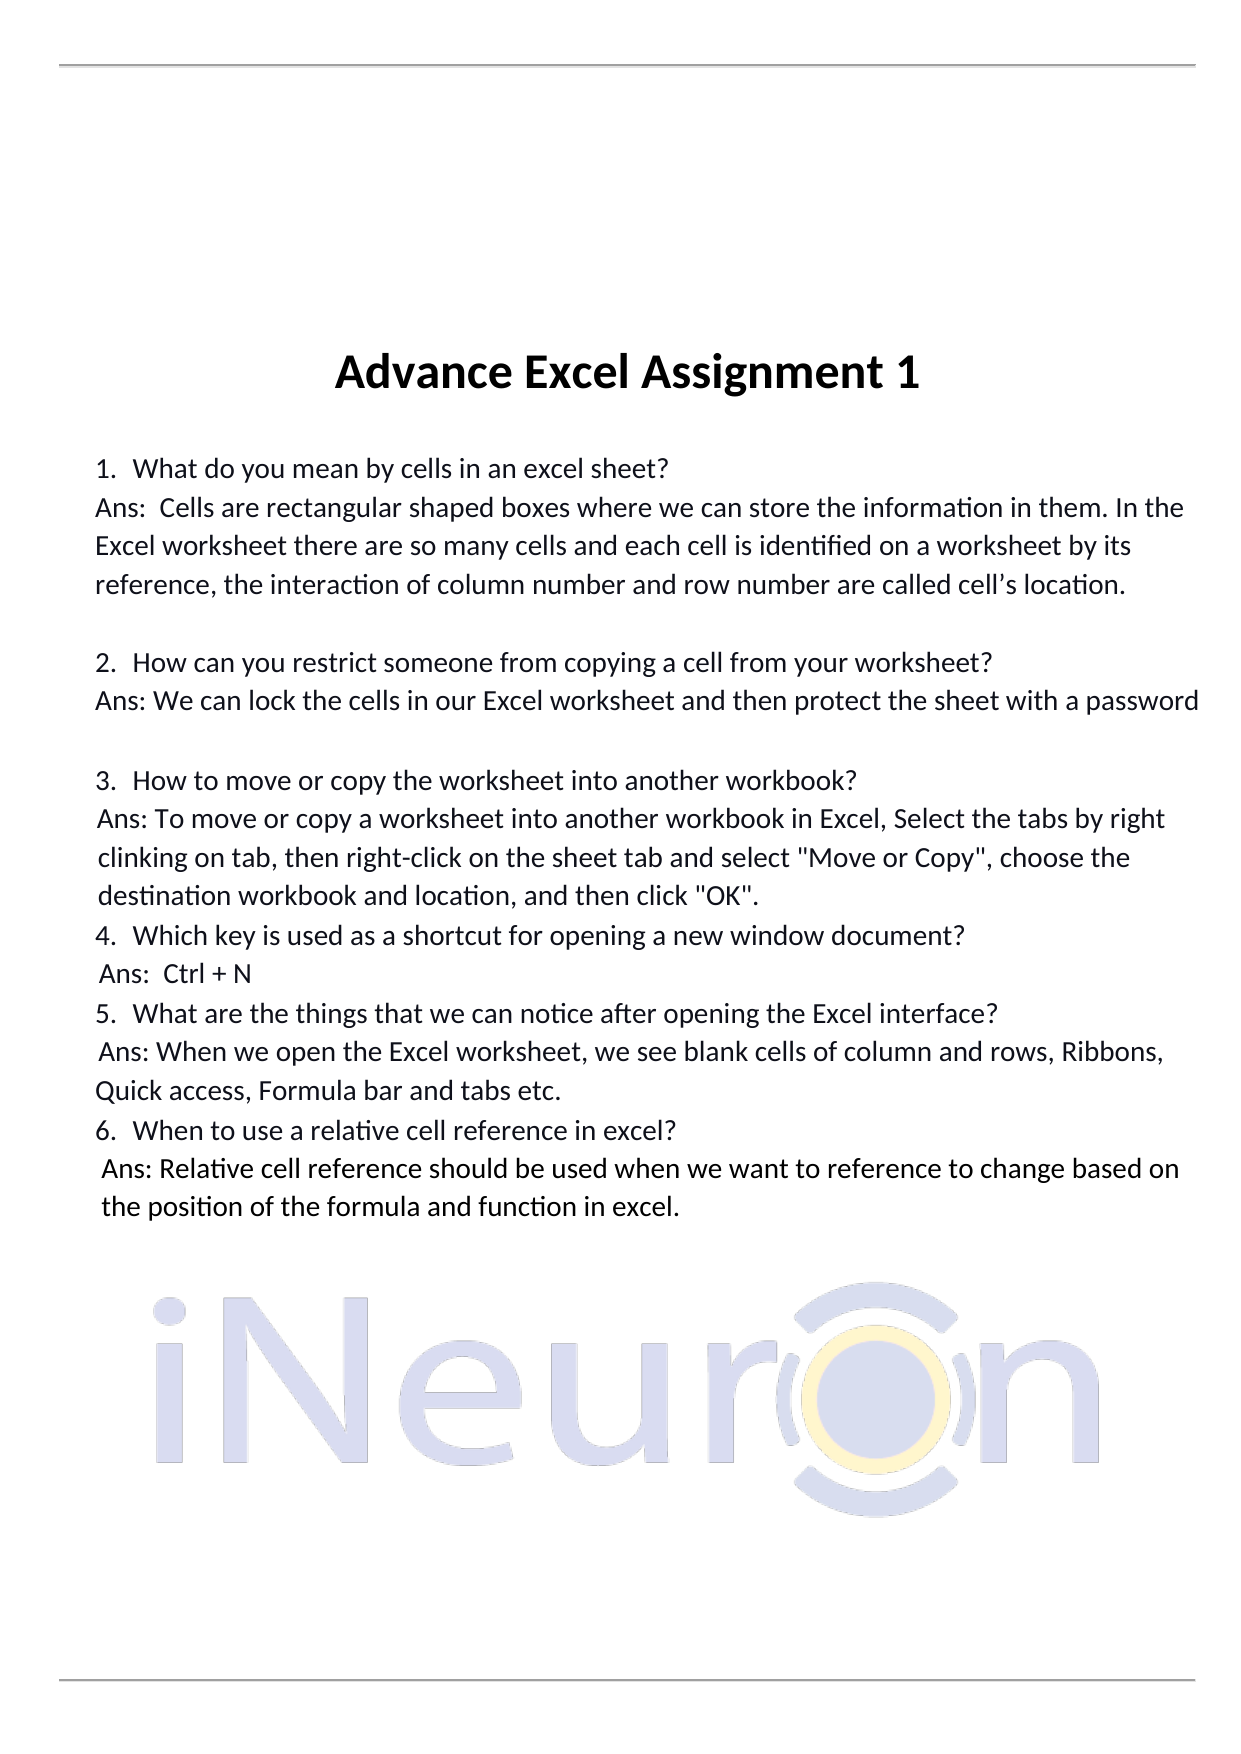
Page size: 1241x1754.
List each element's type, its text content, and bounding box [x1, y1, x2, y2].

list What do you mean by cells in an excel sheet? [95, 451, 1203, 486]
text Ans: Relative cell reference should be used when we want to reference to change based on the position of the formula and function in excel. [101, 1150, 1203, 1224]
list When to use a relative cell reference in excel? [95, 1112, 1203, 1147]
list What are the things that we can notice after opening the Excel interface? [95, 995, 1203, 1031]
text Ans: Cells are rectangular shaped boxes where we can store the information in them. In the Excel worksheet there are so many cells and each cell is identified on a worksheet by its reference, the interaction of column number and row number are called cell’s location. [95, 489, 1203, 602]
text Ans: We can lock the cells in our Excel worksheet and then protect the sheet with a password [59, 682, 1203, 718]
list How can you restrict someone from copying a cell from your worksheet? [95, 644, 1203, 680]
text Ans: Ctrl + N [59, 955, 1203, 991]
text Advance Excel Assignment 1 [59, 340, 1196, 401]
text Ans: To move or copy a worksheet into another workbook in Excel, Select the tabs by right clinking on tab, then right-click on the sheet tab and select "Move or Copy", choose the destination workbook and location, and then click "OK". [97, 800, 1203, 913]
picture [135, 1258, 1119, 1526]
text Ans: When we open the Excel worksheet, we see blank cells of column and rows, Ribbons, Quick access, Formula bar and tabs etc. [95, 1033, 1203, 1107]
list How to move or copy the worksheet into another workbook? [95, 762, 1203, 797]
list Which key is used as a shortcut for opening a new window document? [95, 917, 1203, 952]
